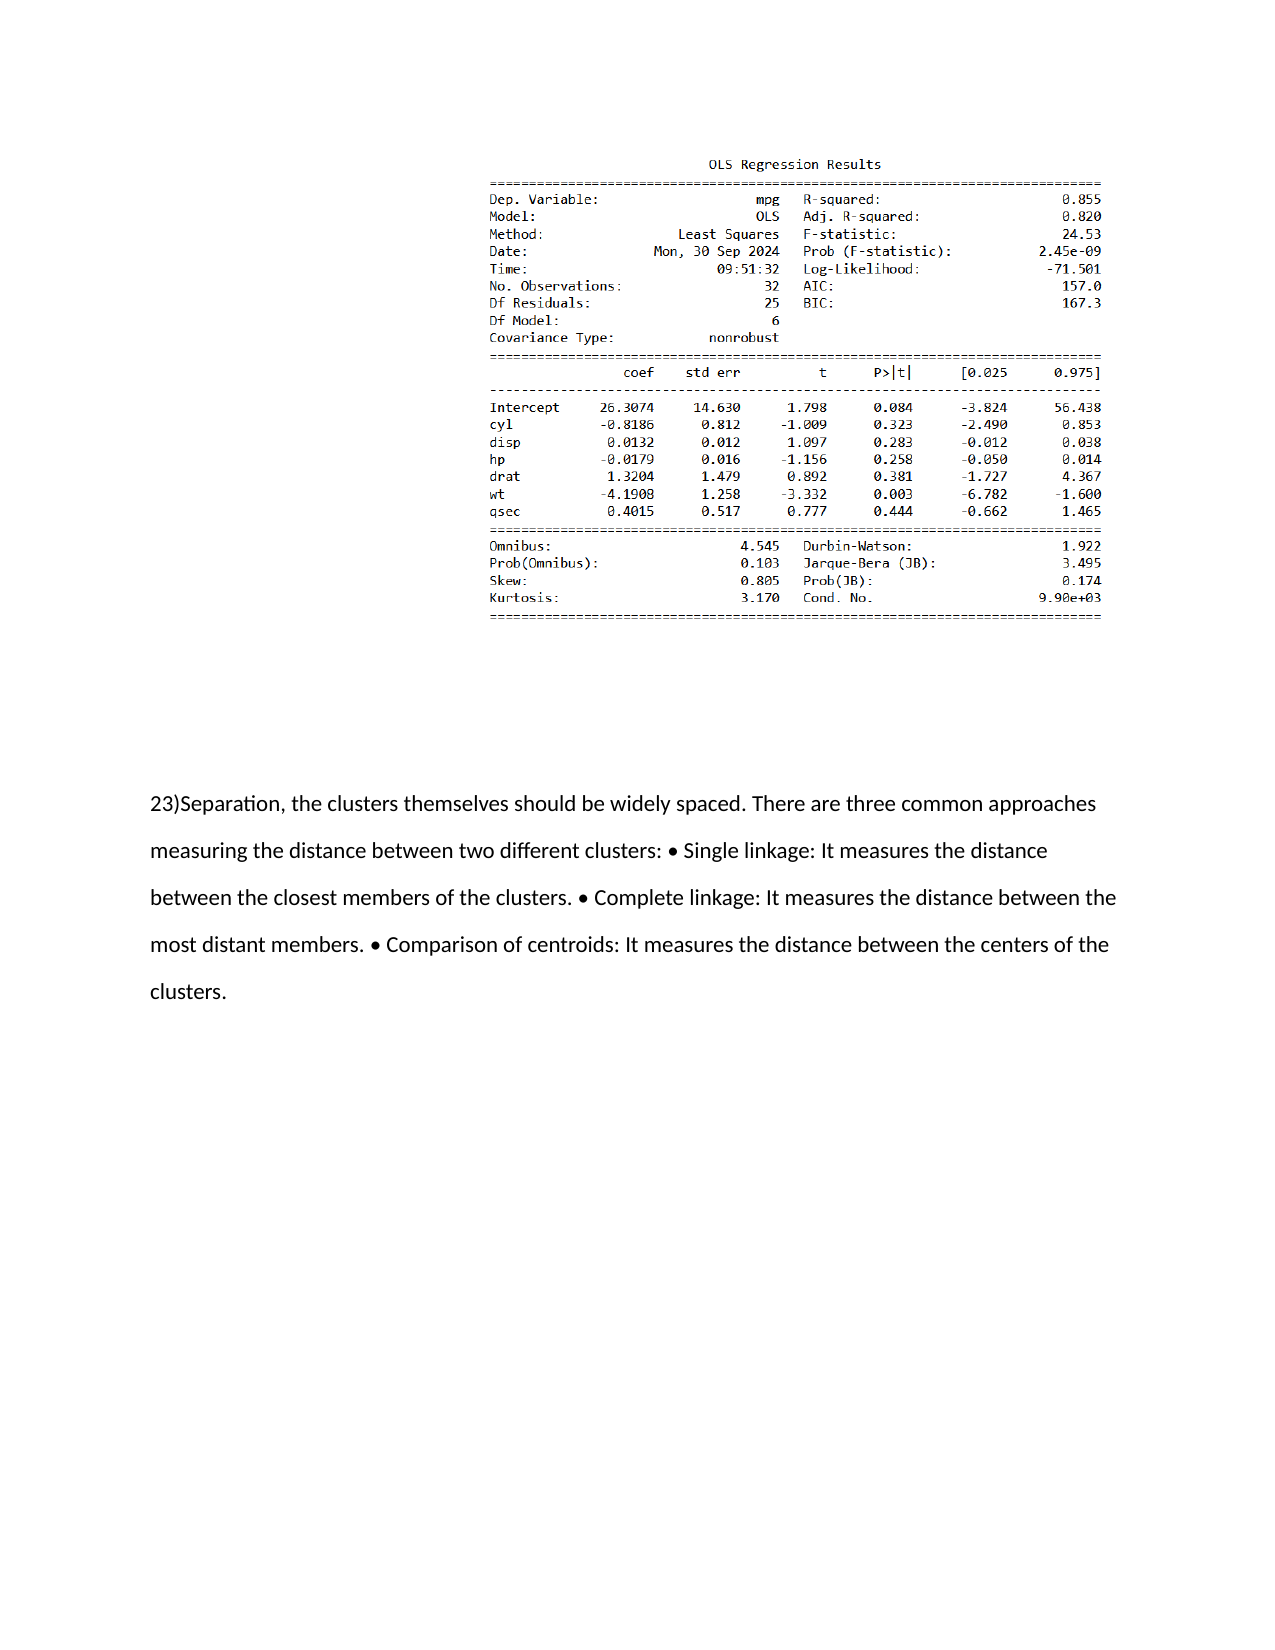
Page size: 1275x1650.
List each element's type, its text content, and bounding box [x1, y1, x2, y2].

text measuring the distance between two different clusters: • Single linkage: It measures the distance [150, 836, 1125, 864]
text between the closest members of the clusters. • Complete linkage: It measures the distance between the [150, 883, 1125, 911]
text most distant members. • Comparison of centroids: It measures the distance between the centers of the [150, 930, 1125, 958]
text clusters. [150, 977, 1125, 1005]
text 23)Separation, the clusters themselves should be widely spaced. There are three common approaches [150, 789, 1125, 817]
picture [479, 150, 1125, 630]
